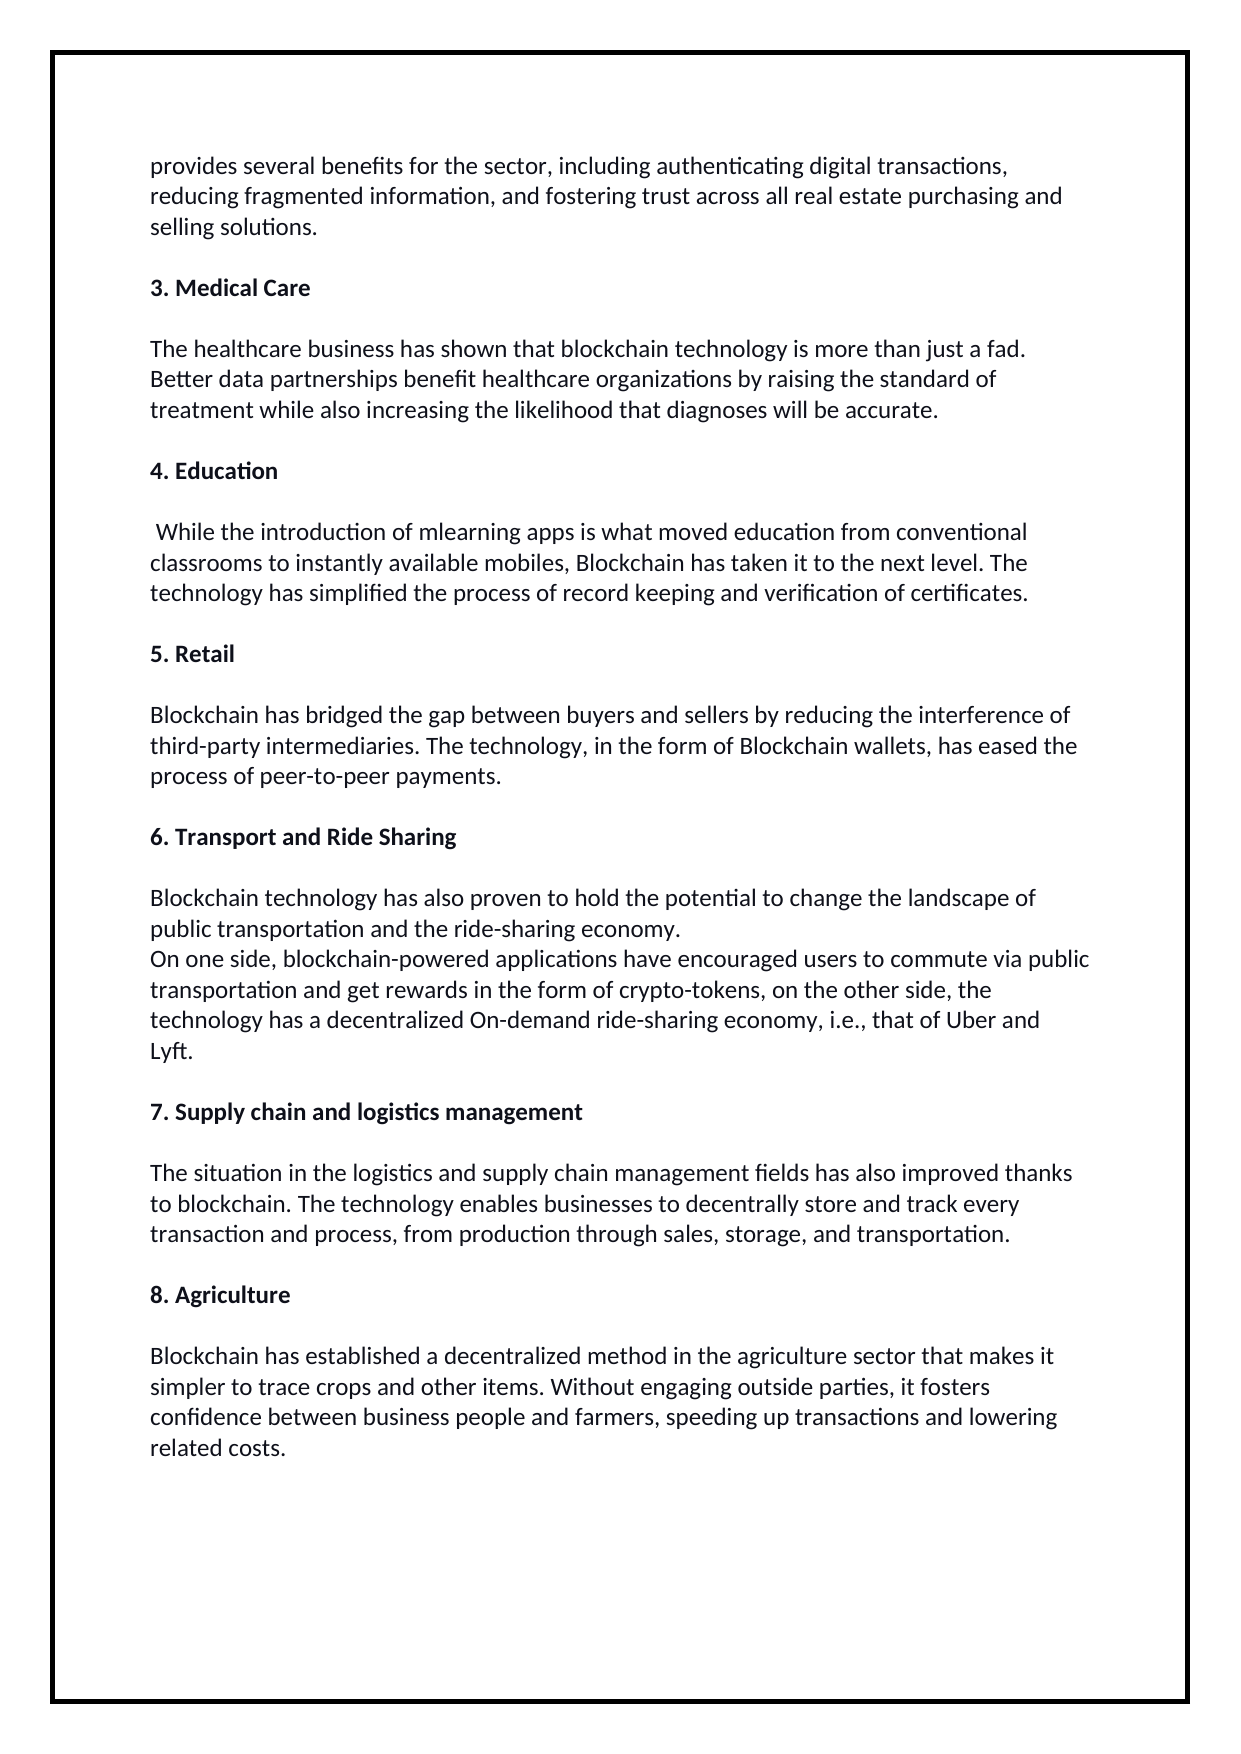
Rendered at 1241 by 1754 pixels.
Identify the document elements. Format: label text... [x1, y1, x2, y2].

text 6. Transport and Ride Sharing [150, 821, 1090, 852]
text The situation in the logistics and supply chain management fields has also improved thanks to blockchain. The technology enables businesses to decentrally store and track every transaction and process, from production through sales, storage, and transportation. [150, 1157, 1090, 1249]
text 3. Medical Care [150, 272, 1090, 303]
text Blockchain has established a decentralized method in the agriculture sector that makes it simpler to trace crops and other items. Without engaging outside parties, it fosters confidence between business people and farmers, speeding up transactions and lowering related costs. [150, 1340, 1090, 1462]
text The healthcare business has shown that blockchain technology is more than just a fad. Better data partnerships benefit healthcare organizations by raising the standard of treatment while also increasing the likelihood that diagnoses will be accurate. [150, 333, 1090, 425]
text 4. Education [150, 455, 1090, 486]
text While the introduction of mlearning apps is what moved education from conventional classrooms to instantly available mobiles, Blockchain has taken it to the next level. The technology has simplified the process of record keeping and verification of certificates. [150, 516, 1090, 608]
text 7. Supply chain and logistics management [150, 1096, 1090, 1127]
text Blockchain has bridged the gap between buyers and sellers by reducing the interference of third-party intermediaries. The technology, in the form of Blockchain wallets, has eased the process of peer-to-peer payments. [150, 699, 1090, 791]
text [150, 150, 1090, 242]
text On one side, blockchain-powered applications have encouraged users to commute via public transportation and get rewards in the form of crypto-tokens, on the other side, the technology has a decentralized On-demand ride-sharing economy, i.e., that of Uber and Lyft. [150, 943, 1090, 1066]
text Blockchain technology has also proven to hold the potential to change the landscape of public transportation and the ride-sharing economy. [150, 882, 1090, 943]
text 5. Retail [150, 638, 1090, 669]
text 8. Agriculture [150, 1279, 1090, 1310]
